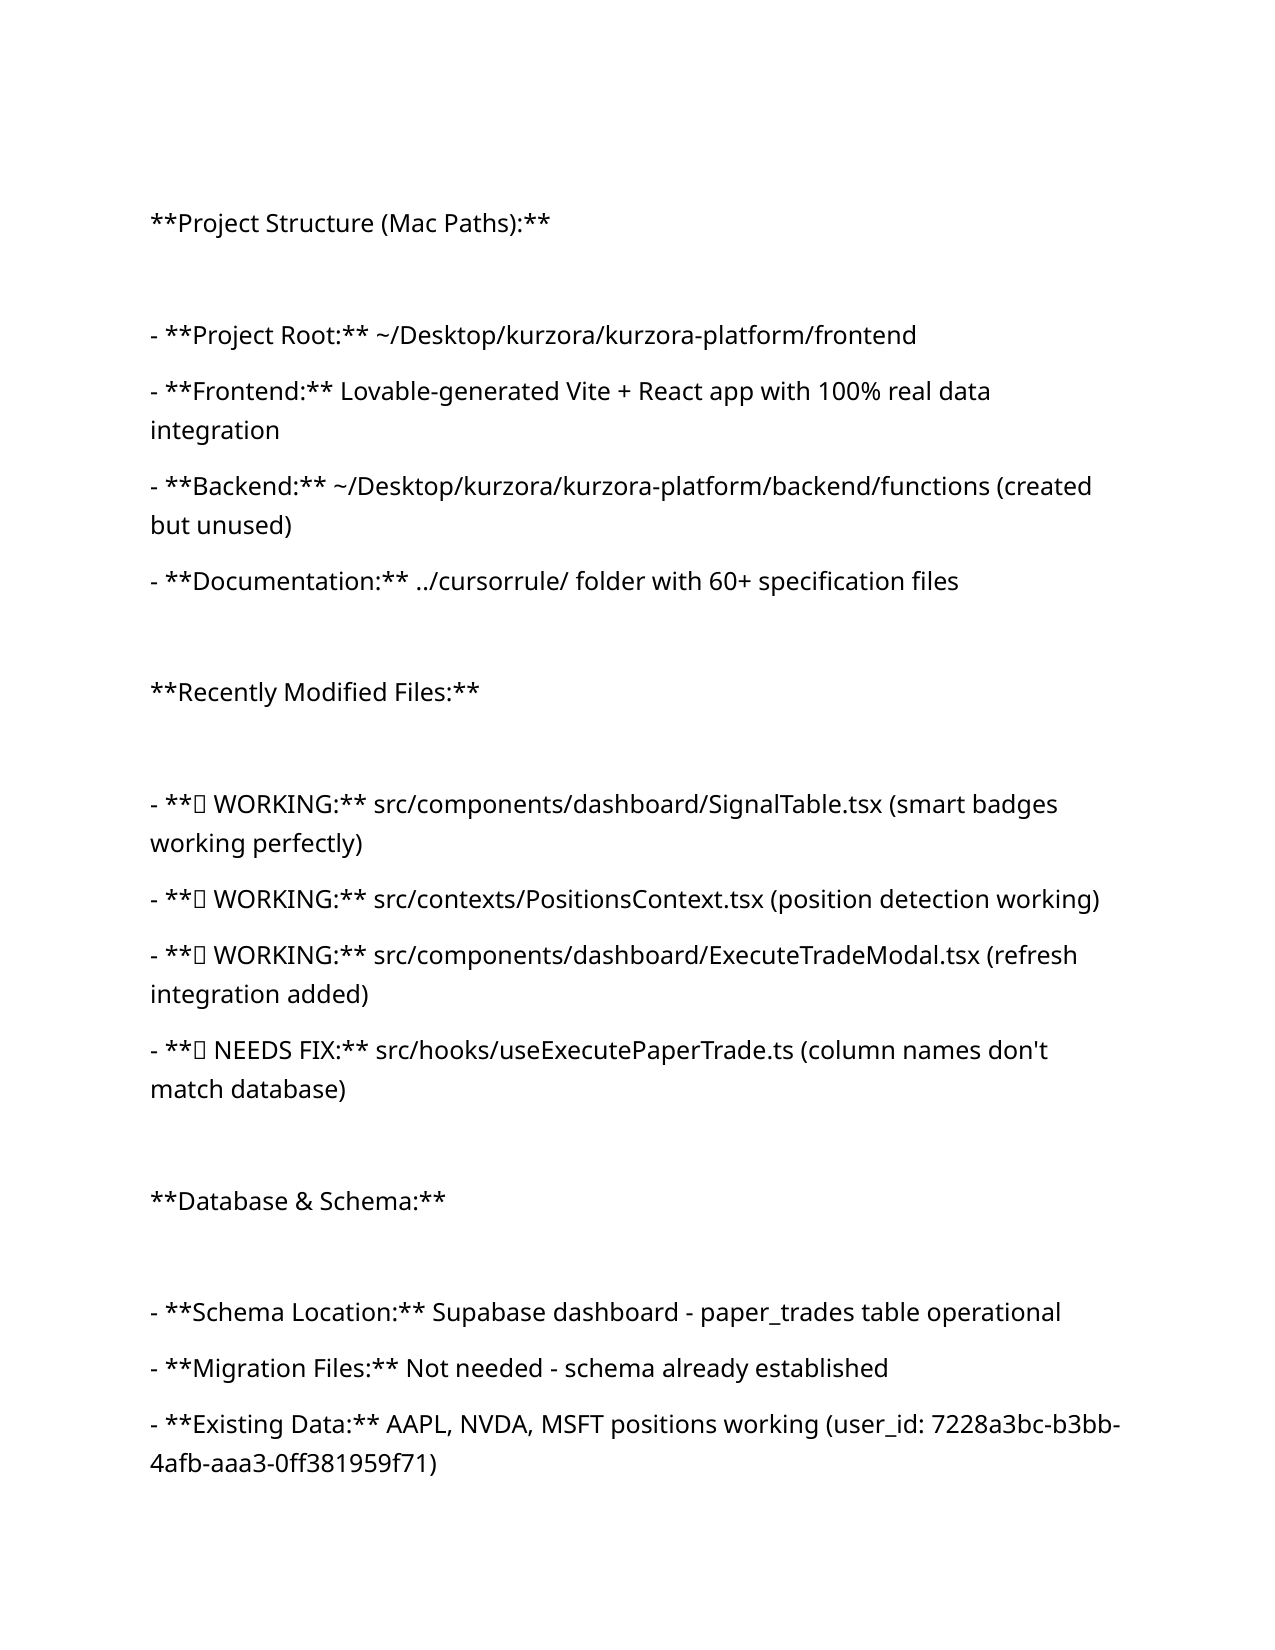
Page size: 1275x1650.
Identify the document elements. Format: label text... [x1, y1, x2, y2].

text - **Existing Data:** AAPL, NVDA, MSFT positions working (user_id: 7228a3bc-b3bb-4afb-aaa3-0ff381959f71) [150, 1407, 1125, 1480]
text - **Backend:** ~/Desktop/kurzora/kurzora-platform/backend/functions (created but unused) [150, 468, 1125, 542]
text - **✅ WORKING:** src/contexts/PositionsContext.tsx (position detection working) [150, 882, 1125, 916]
text **Recently Modified Files:** [150, 675, 1125, 709]
text **Database & Schema:** [150, 1183, 1125, 1217]
text - **Schema Location:** Supabase dashboard - paper_trades table operational [150, 1295, 1125, 1329]
text - **Project Root:** ~/Desktop/kurzora/kurzora-platform/frontend [150, 317, 1125, 352]
text - **❌ NEEDS FIX:** src/hooks/useExecutePaperTrade.ts (column names don't match database) [150, 1032, 1125, 1106]
text - **Frontend:** Lovable-generated Vite + React app with 100% real data integration [150, 373, 1125, 447]
text - **✅ WORKING:** src/components/dashboard/ExecuteTradeModal.tsx (refresh integration added) [150, 937, 1125, 1011]
text - **Migration Files:** Not needed - schema already established [150, 1351, 1125, 1385]
text **Project Structure (Mac Paths):** [150, 206, 1125, 240]
text - **✅ WORKING:** src/components/dashboard/SignalTable.tsx (smart badges working perfectly) [150, 787, 1125, 860]
text - **Documentation:** ../cursorrule/ folder with 60+ specification files [150, 563, 1125, 597]
